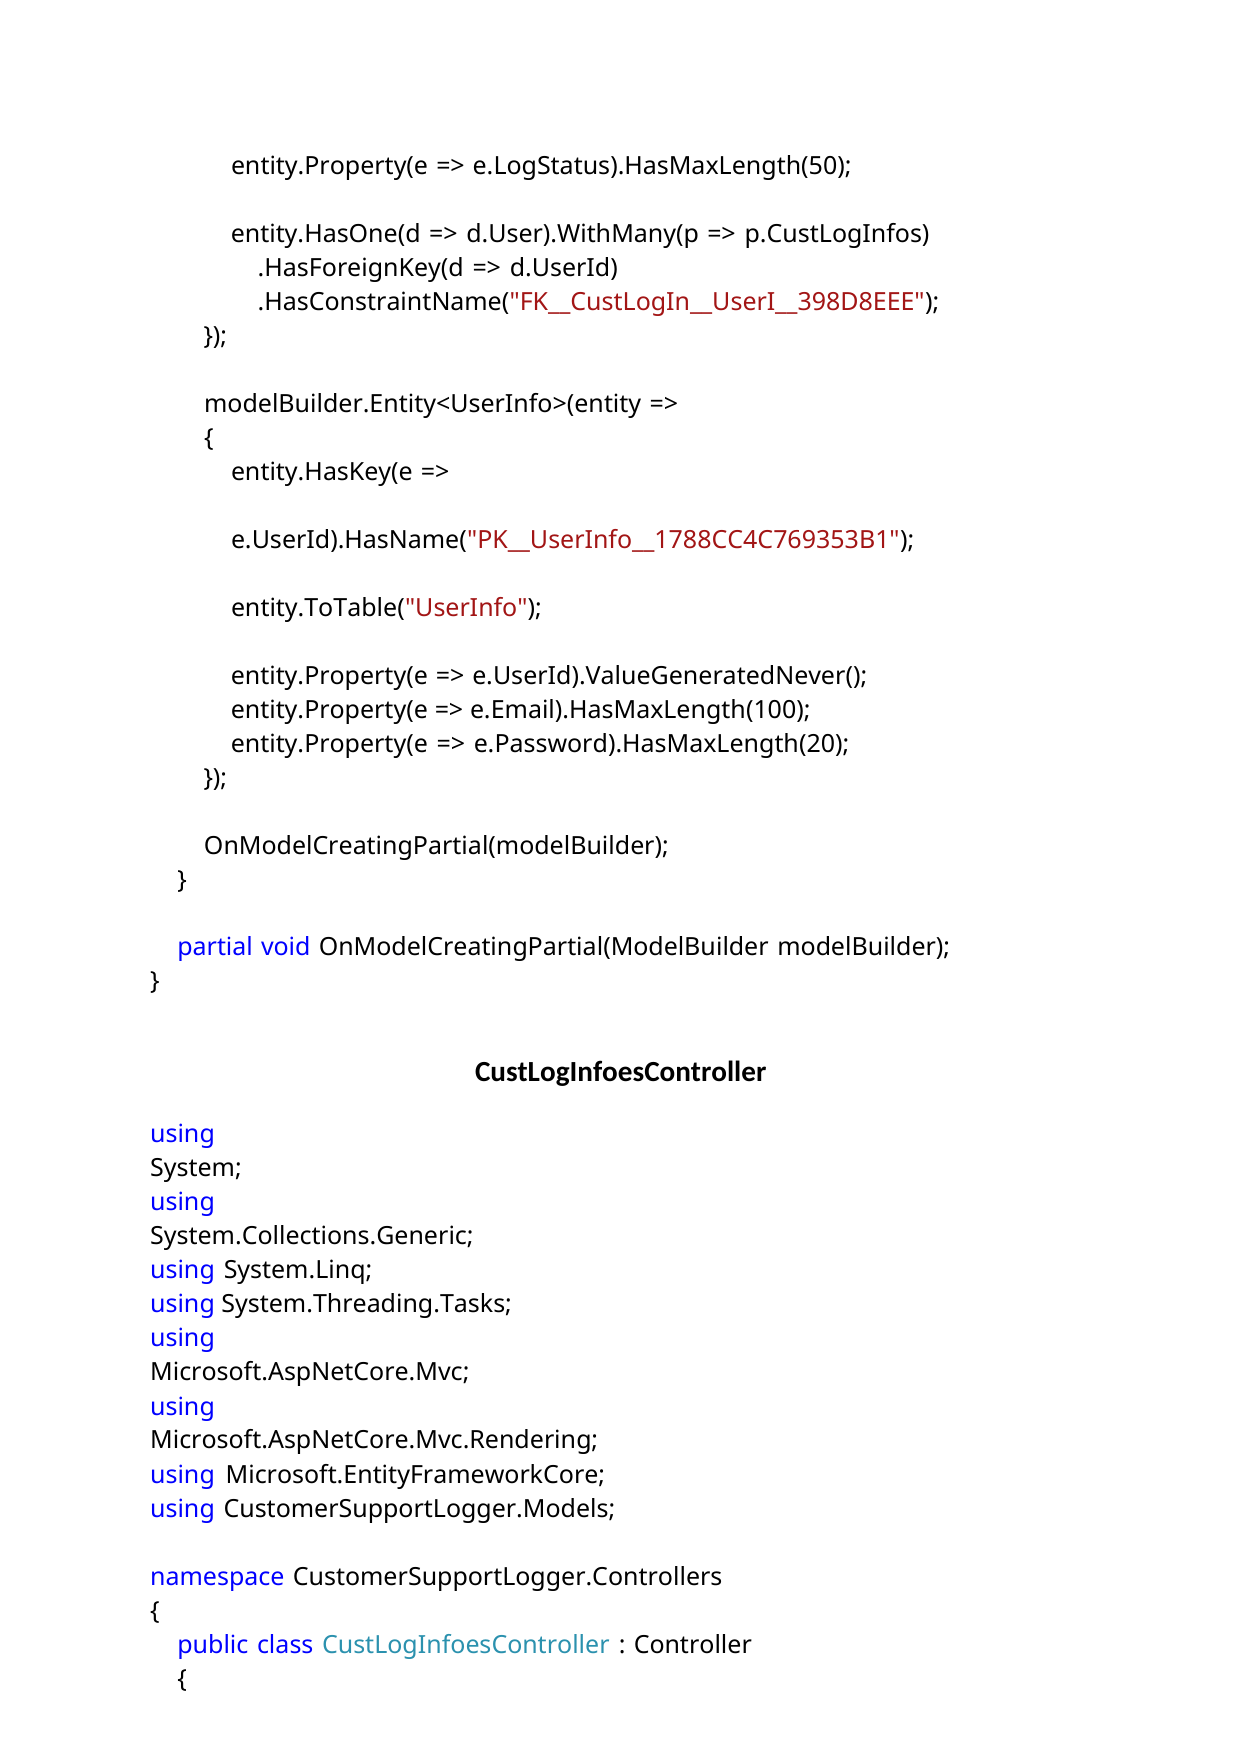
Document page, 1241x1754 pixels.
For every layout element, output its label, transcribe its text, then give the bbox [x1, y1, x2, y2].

text partial void OnModelCreatingPartial(ModelBuilder modelBuilder); [177, 929, 1101, 963]
subtitle CustLogInfoesController [475, 1053, 1101, 1088]
text }); [139, 760, 227, 794]
text public class CustLogInfoesController : Controller [177, 1626, 1101, 1660]
text entity.HasKey(e => e.UserId).HasName("PK__UserInfo__1788CC4C769353B1"); entity.ToTable("UserInfo"); [231, 453, 1101, 624]
text using System.Collections.Generic; using System.Linq; [150, 1184, 529, 1286]
text using Microsoft.AspNetCore.Mvc.Rendering; using Microsoft.EntityFrameworkCore; using CustomerSupportLogger.Models; [150, 1388, 640, 1524]
text using System.Threading.Tasks; using Microsoft.AspNetCore.Mvc; [150, 1286, 519, 1388]
text OnModelCreatingPartial(modelBuilder); [204, 827, 1101, 861]
text modelBuilder.Entity<UserInfo>(entity => [204, 385, 1101, 419]
text namespace CustomerSupportLogger.Controllers [150, 1558, 1101, 1592]
text { [204, 419, 1101, 453]
text } [177, 861, 1101, 895]
text entity.Property(e => e.LogStatus).HasMaxLength(50); [231, 148, 1101, 182]
text entity.Property(e => e.UserId).ValueGeneratedNever(); entity.Property(e => e.Email).HasMaxLength(100); entity.Property(e => e.Password).HasMaxLength(20); [231, 658, 955, 760]
text using System; [150, 1116, 310, 1184]
text { [177, 1660, 1101, 1694]
text }); [139, 318, 227, 352]
text { [150, 1592, 1101, 1626]
text .HasConstraintName("FK__CustLogIn__UserI__398D8EEE"); [257, 283, 1101, 317]
text .HasForeignKey(d => d.UserId) [257, 249, 1101, 283]
text } [150, 963, 1101, 997]
text entity.HasOne(d => d.User).WithMany(p => p.CustLogInfos) [231, 215, 1101, 249]
